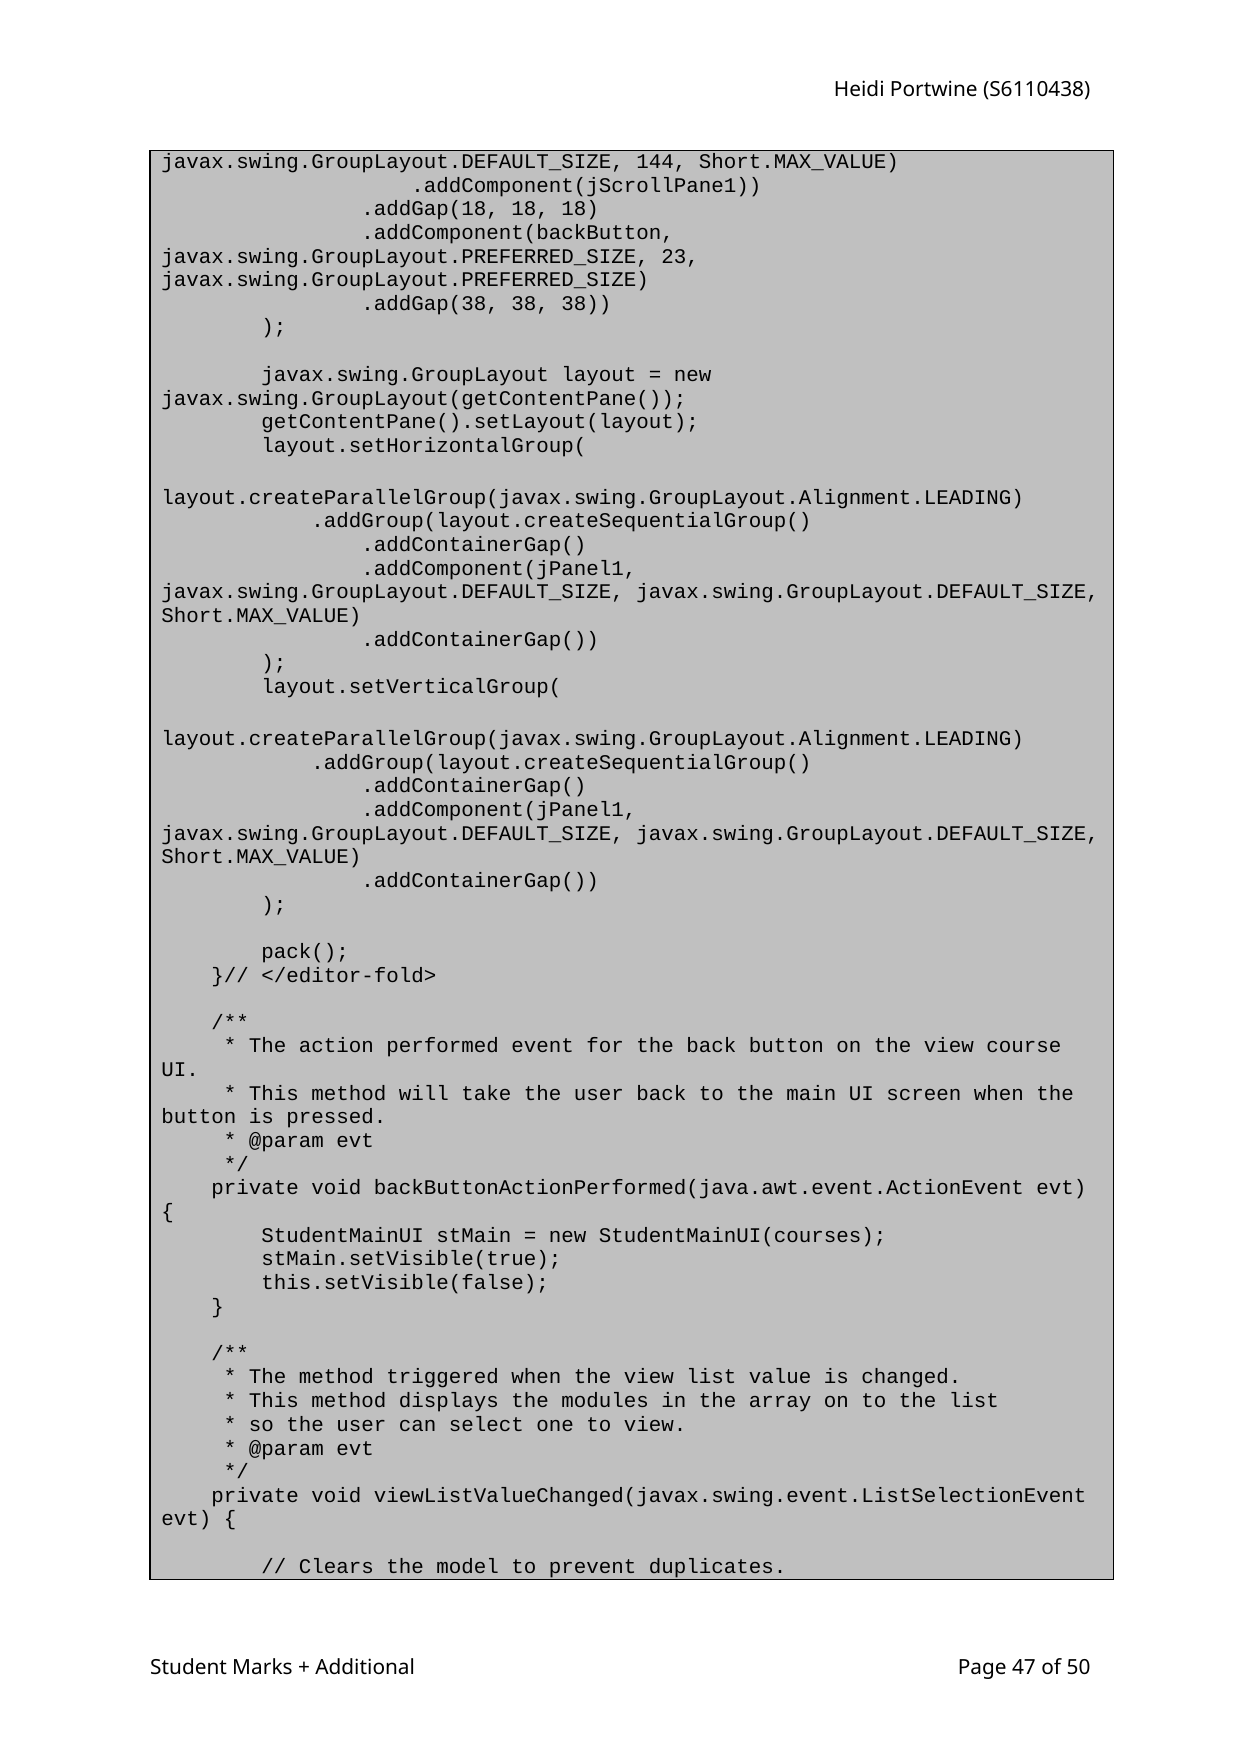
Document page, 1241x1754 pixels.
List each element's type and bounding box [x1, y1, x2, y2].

table_header [151, 151, 1113, 1579]
